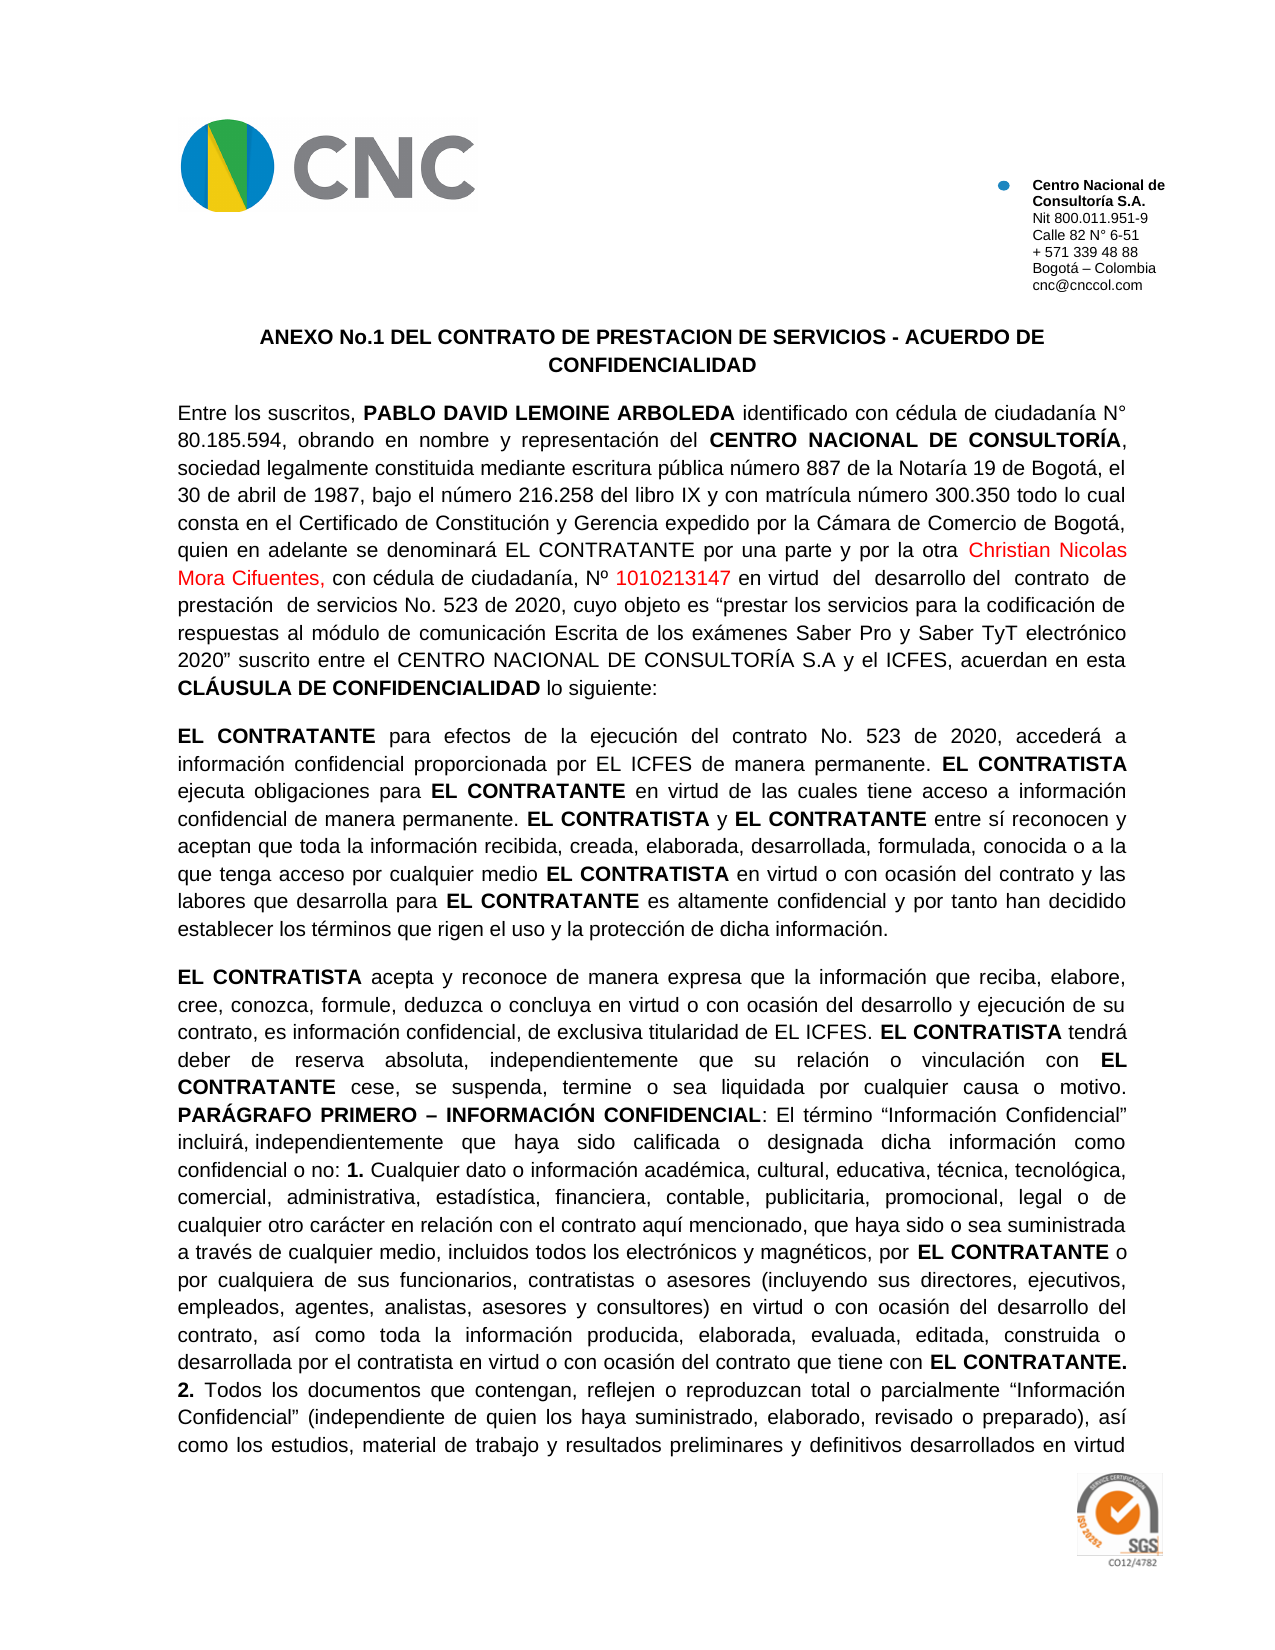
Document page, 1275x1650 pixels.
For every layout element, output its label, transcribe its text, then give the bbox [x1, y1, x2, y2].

text EL CONTRATANTE para efectos de la ejecución del contrato No. 523 de 2020, accederá a información confidencial proporcionada por EL ICFES de manera permanente. EL CONTRATISTA ejecuta obligaciones para EL CONTRATANTE en virtud de las cuales tiene acceso a información confidencial de manera permanente. EL CONTRATISTA y EL CONTRATANTE entre sí reconocen y aceptan que toda la información recibida, creada, elaborada, desarrollada, formulada, conocida o a la que tenga acceso por cualquier medio EL CONTRATISTA en virtud o con ocasión del contrato y las labores que desarrolla para EL CONTRATANTE es altamente confidencial y por tanto han decidido establecer los términos que rigen el uso y la protección de dicha información. [177, 724, 1127, 941]
picture [1076, 1472, 1164, 1570]
picture [177, 117, 478, 211]
text ANEXO No.1 DEL CONTRATO DE PRESTACION DE SERVICIOS - ACUERDO DE CONFIDENCIALIDAD [177, 325, 1127, 376]
text Entre los suscritos, PABLO DAVID LEMOINE ARBOLEDA identificado con cédula de ciudadanía N° 80.185.594, obrando en nombre y representación del CENTRO NACIONAL DE CONSULTORÍA, sociedad legalmente constituida mediante escritura pública número 887 de la Notaría 19 de Bogotá, el 30 de abril de 1987, bajo el número 216.258 del libro IX y con matrícula número 300.350 todo lo cual consta en el Certificado de Constitución y Gerencia expedido por la Cámara de Comercio de Bogotá, quien en adelante se denominará EL CONTRATANTE por una parte y por la otra Christian Nicolas Mora Cifuentes, con cédula de ciudadanía, Nº 1010213147 en virtud del desarrollo del contrato de prestación de servicios No. 523 de 2020, cuyo objeto es “prestar los servicios para la codificación de respuestas al módulo de comunicación Escrita de los exámenes Saber Pro y Saber TyT electrónico 2020” suscrito entre el CENTRO NACIONAL DE CONSULTORÍA S.A y el ICFES, acuerdan en esta CLÁUSULA DE CONFIDENCIALIDAD lo siguiente: [177, 401, 1127, 700]
